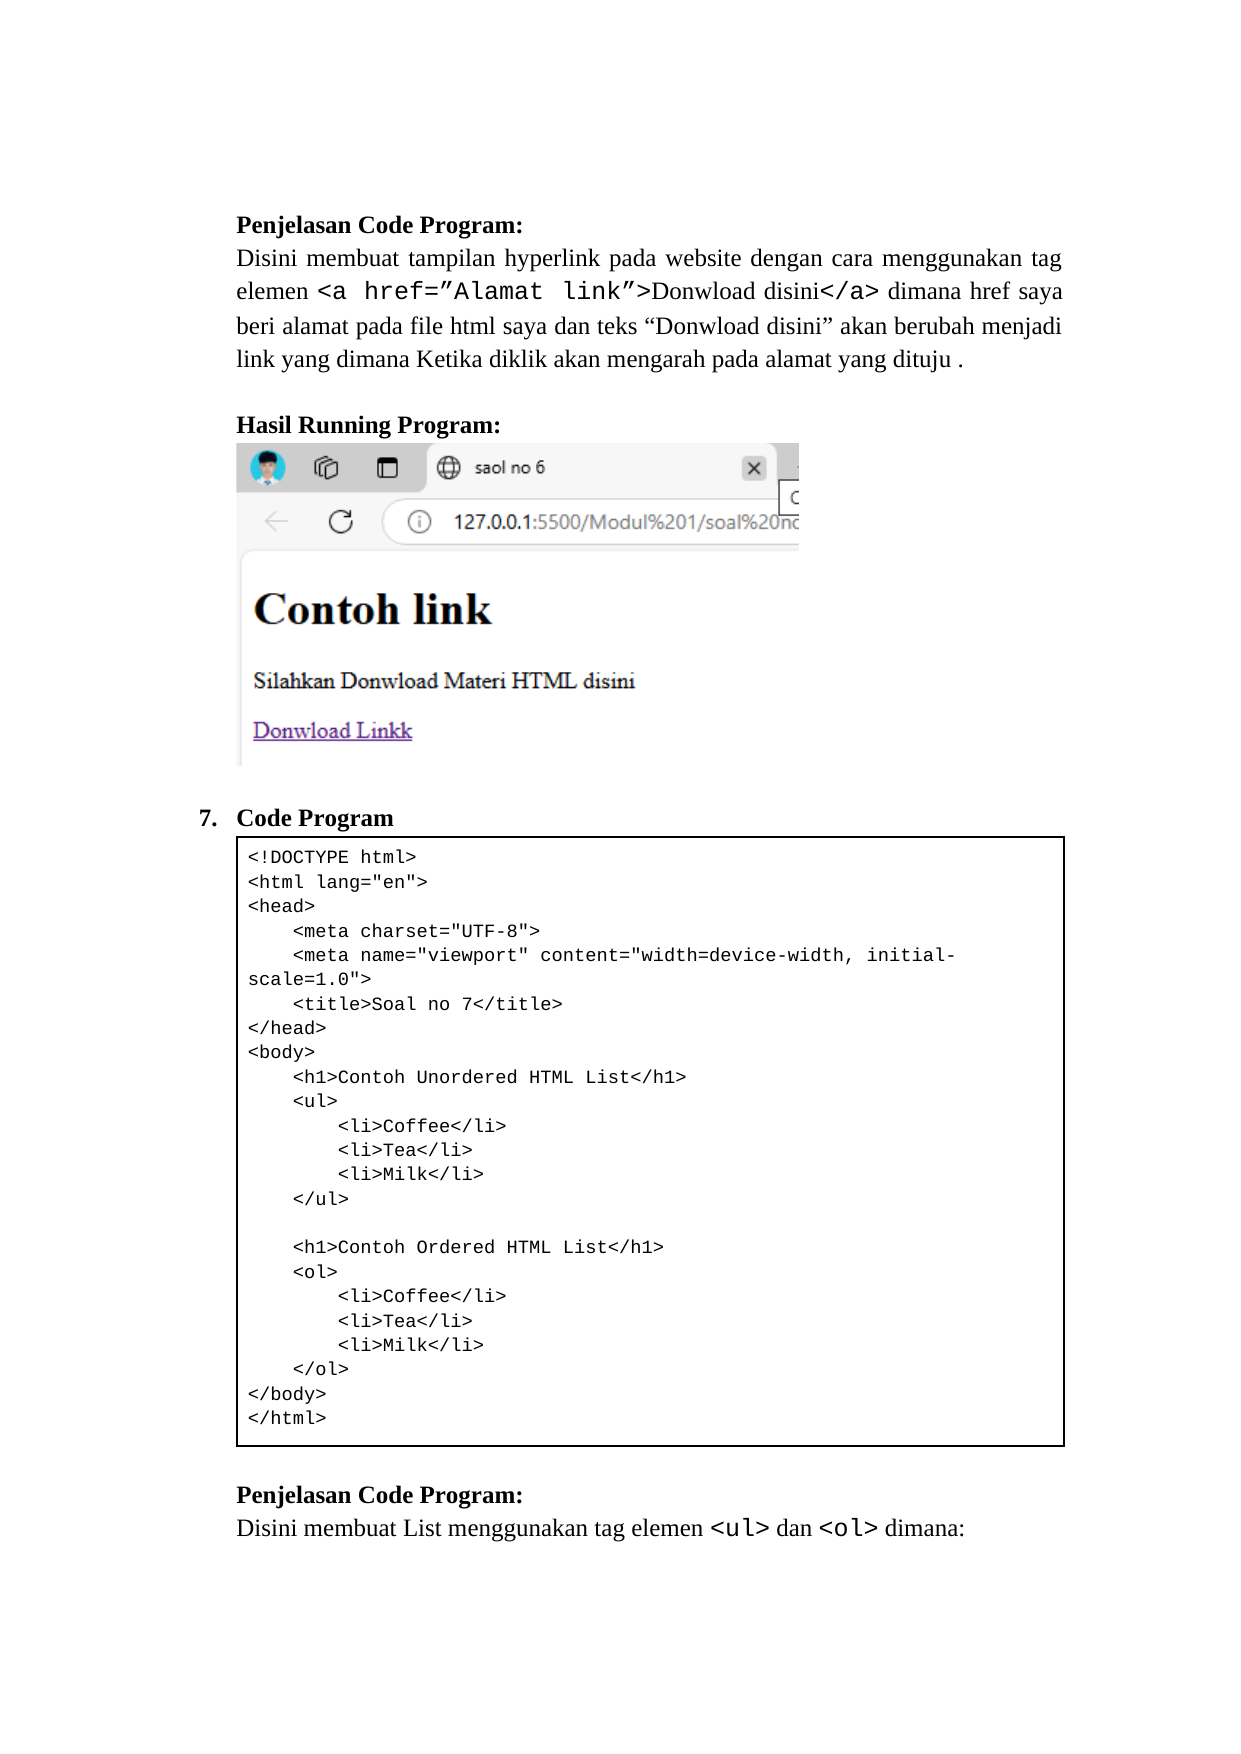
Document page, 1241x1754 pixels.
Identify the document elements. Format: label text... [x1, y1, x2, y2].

text Disini membuat tampilan hyperlink pada website dengan cara menggunakan tag elemen <a href=”Alamat link”>Donwload disini</a> dimana href saya beri alamat pada file html saya dan teks “Donwload disini” akan berubah menjadi link yang dimana Ketika diklik akan mengarah pada alamat yang dituju . [236, 243, 1063, 373]
list Code Program [199, 803, 1063, 831]
text Disini membuat List menggunakan tag elemen <ul> dan <ol> dimana: [199, 1513, 1063, 1544]
text Penjelasan Code Program: [236, 210, 1063, 239]
table_header <!DOCTYPE html> <html lang="en"> <head> <meta charset="UTF-8"> <meta name="viewport" content="width=device-width, initial-scale=1.0"> <title>Soal no 7</title> </head> <body> <h1>Contoh Unordered HTML List</h1> <ul> <li>Coffee</li> <li>Tea</li> <li>Milk</li> </ul> <h1>Contoh Ordered HTML List</h1> <ol> <li>Coffee</li> <li>Tea</li> <li>Milk</li> </ol> </body> </html> [238, 838, 1063, 1445]
text Penjelasan Code Program: [236, 1480, 1063, 1509]
picture [236, 443, 799, 766]
